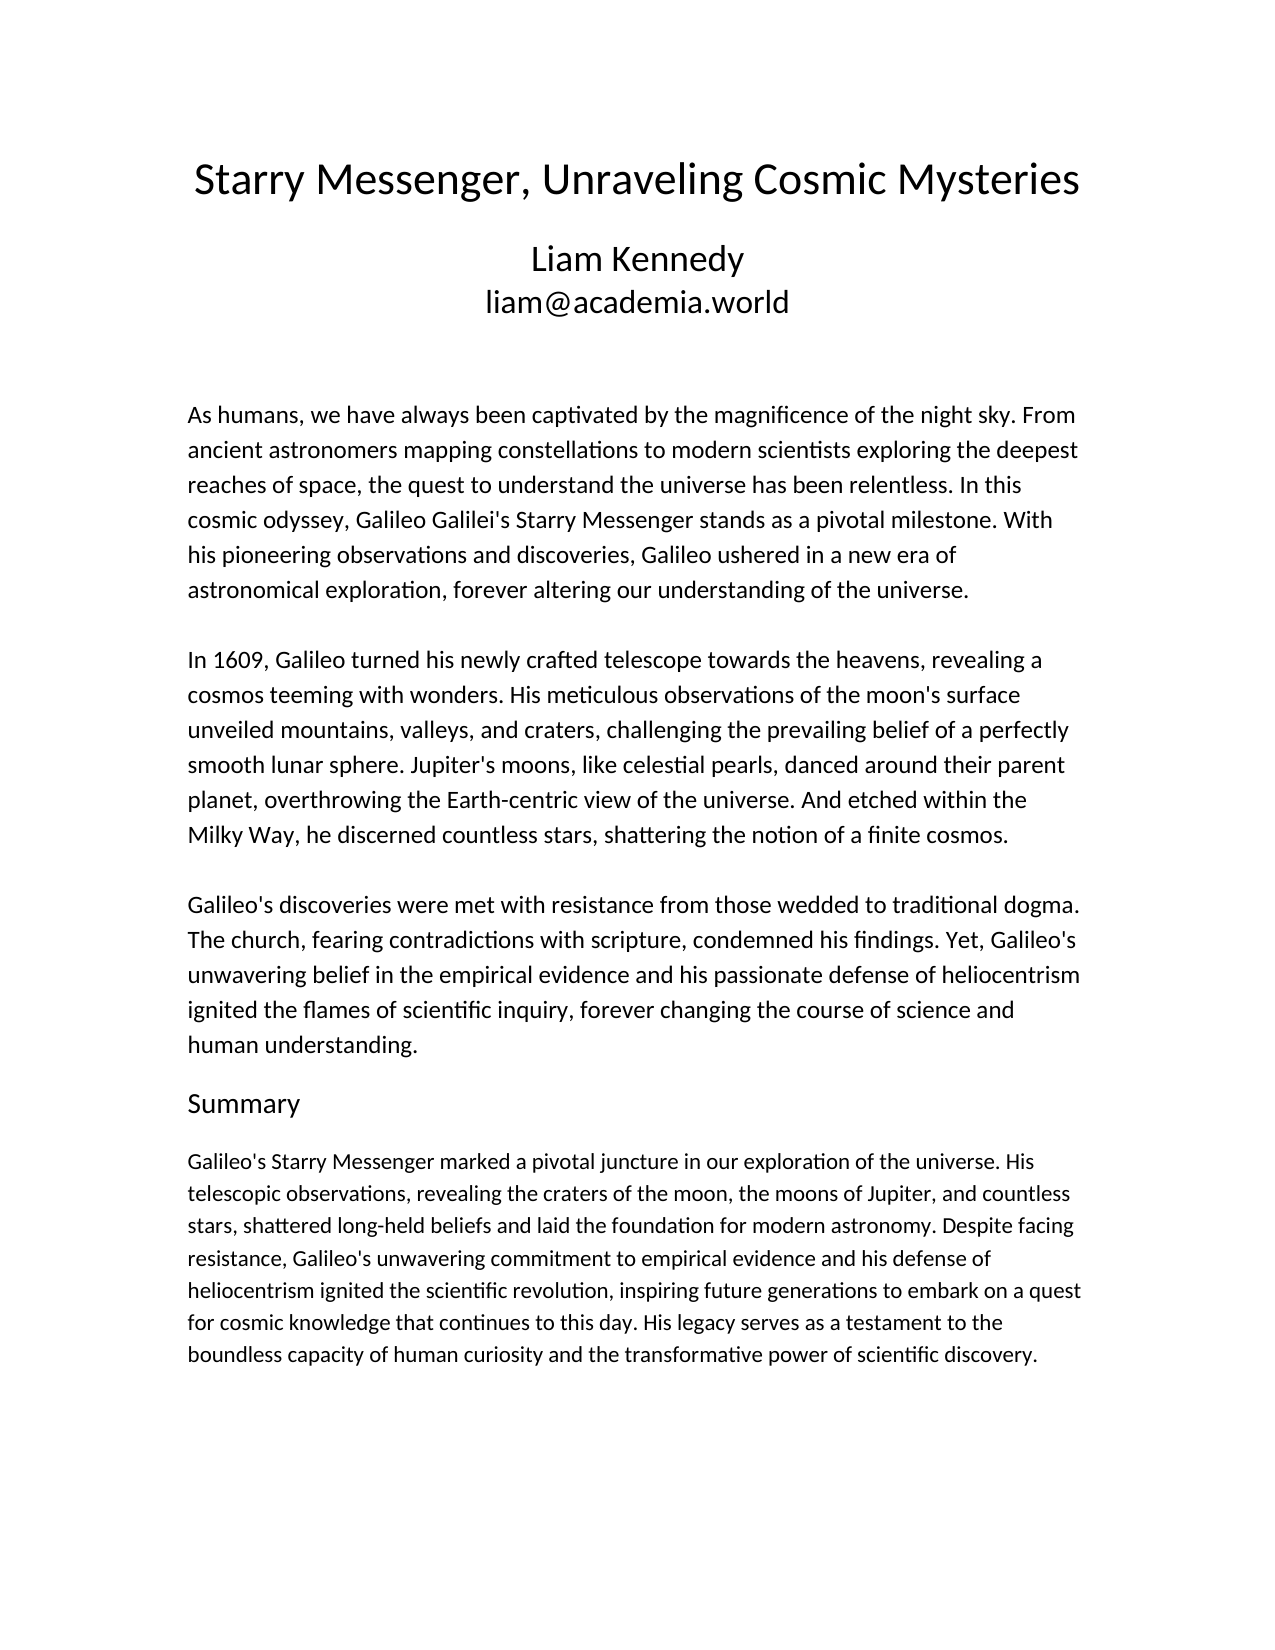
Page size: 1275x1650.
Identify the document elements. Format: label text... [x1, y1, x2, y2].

text As humans, we have always been captivated by the magnificence of the night sky. From ancient astronomers mapping constellations to modern scientists exploring the deepest reaches of space, the quest to understand the universe has been relentless. In this cosmic odyssey, Galileo Galilei's Starry Messenger stands as a pivotal milestone. With his pioneering observations and discoveries, Galileo ushered in a new era of astronomical exploration, forever altering our understanding of the universe. In 1609, Galileo turned his newly crafted telescope towards the heavens, revealing a cosmos teeming with wonders. His meticulous observations of the moon's surface unveiled mountains, valleys, and craters, challenging the prevailing belief of a perfectly smooth lunar sphere. Jupiter's moons, like celestial pearls, danced around their parent planet, overthrowing the Earth-centric view of the universe. And etched within the Milky Way, he discerned countless stars, shattering the notion of a finite cosmos. Galileo's discoveries were met with resistance from those wedded to traditional dogma. The church, fearing contradictions with scripture, condemned his findings. Yet, Galileo's unwavering belief in the empirical evidence and his passionate defense of heliocentrism ignited the flames of scientific inquiry, forever changing the course of science and human understanding. [187, 399, 1087, 1060]
text Liam Kennedy [187, 235, 1087, 281]
text Summary [187, 1085, 1087, 1121]
text Galileo's Starry Messenger marked a pivotal juncture in our exploration of the universe. His telescopic observations, revealing the craters of the moon, the moons of Jupiter, and countless stars, shattered long-held beliefs and laid the foundation for modern astronomy. Despite facing resistance, Galileo's unwavering commitment to empirical evidence and his defense of heliocentrism ignited the scientific revolution, inspiring future generations to embark on a quest for cosmic knowledge that continues to this day. His legacy serves as a testament to the boundless capacity of human curiosity and the transformative power of scientific discovery. [187, 1147, 1087, 1368]
text Starry Messenger, Unraveling Cosmic Mysteries [187, 150, 1087, 206]
text liam@academia.world [187, 281, 1087, 322]
